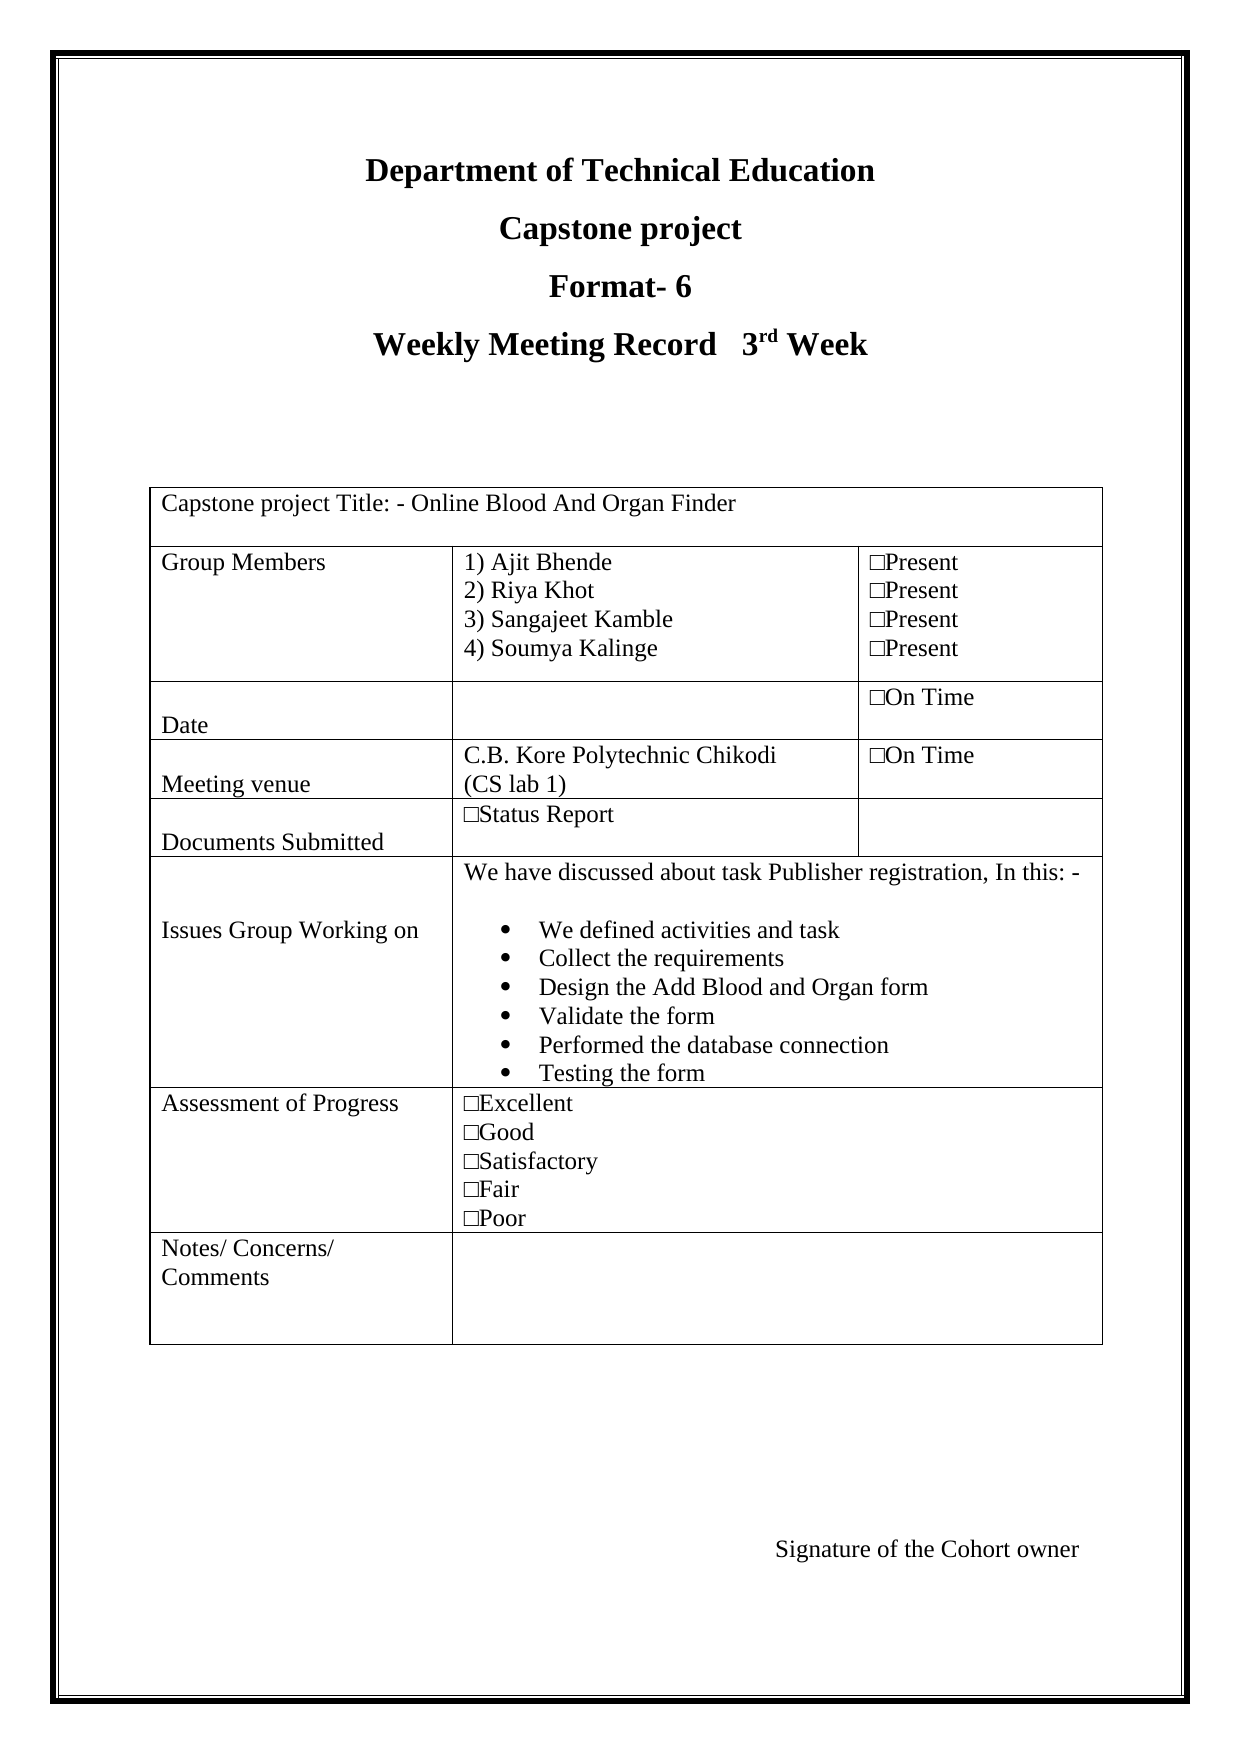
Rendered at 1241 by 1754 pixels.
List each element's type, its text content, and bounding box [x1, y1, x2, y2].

text Capstone project [150, 208, 1090, 246]
text Department of Technical Education [150, 150, 1090, 188]
table_cell □Present □Present □Present □Present [859, 547, 1102, 681]
table_header Capstone project Title: - Online Blood And Organ Finder [151, 488, 1102, 546]
table_cell □On Time [859, 682, 1102, 739]
table_cell Meeting venue [151, 740, 452, 798]
table_cell □On Time [859, 740, 1102, 798]
table_cell Assessment of Progress [151, 1088, 452, 1232]
table_cell C.B. Kore Polytechnic Chikodi (CS lab 1) [453, 740, 858, 798]
text Format- 6 [150, 266, 1090, 304]
table_cell Issues Group Working on [151, 857, 452, 1087]
table_cell Documents Submitted [151, 799, 452, 856]
table_cell [453, 1233, 1102, 1344]
table_cell □Excellent □Good □Satisfactory □Fair □Poor [453, 1088, 1102, 1232]
table_cell [453, 682, 858, 739]
text Signature of the Cohort owner [150, 1534, 1090, 1563]
table_cell Notes/ Concerns/ Comments [151, 1233, 452, 1344]
table_cell □Status Report [453, 799, 858, 856]
table_cell We have discussed about task Publisher registration, In this: - We defined activities and task Collect the requirements Design the Add Blood and Organ form Validate the form Performed the database connection Testing the form [453, 857, 1102, 1087]
text Weekly Meeting Record 3rd Week [150, 324, 1090, 362]
table_cell Group Members [151, 547, 452, 681]
table_cell [859, 799, 1102, 856]
table_cell 1) Ajit Bhende 2) Riya Khot 3) Sangajeet Kamble 4) Soumya Kalinge [453, 547, 858, 681]
table_cell Date [151, 682, 452, 739]
